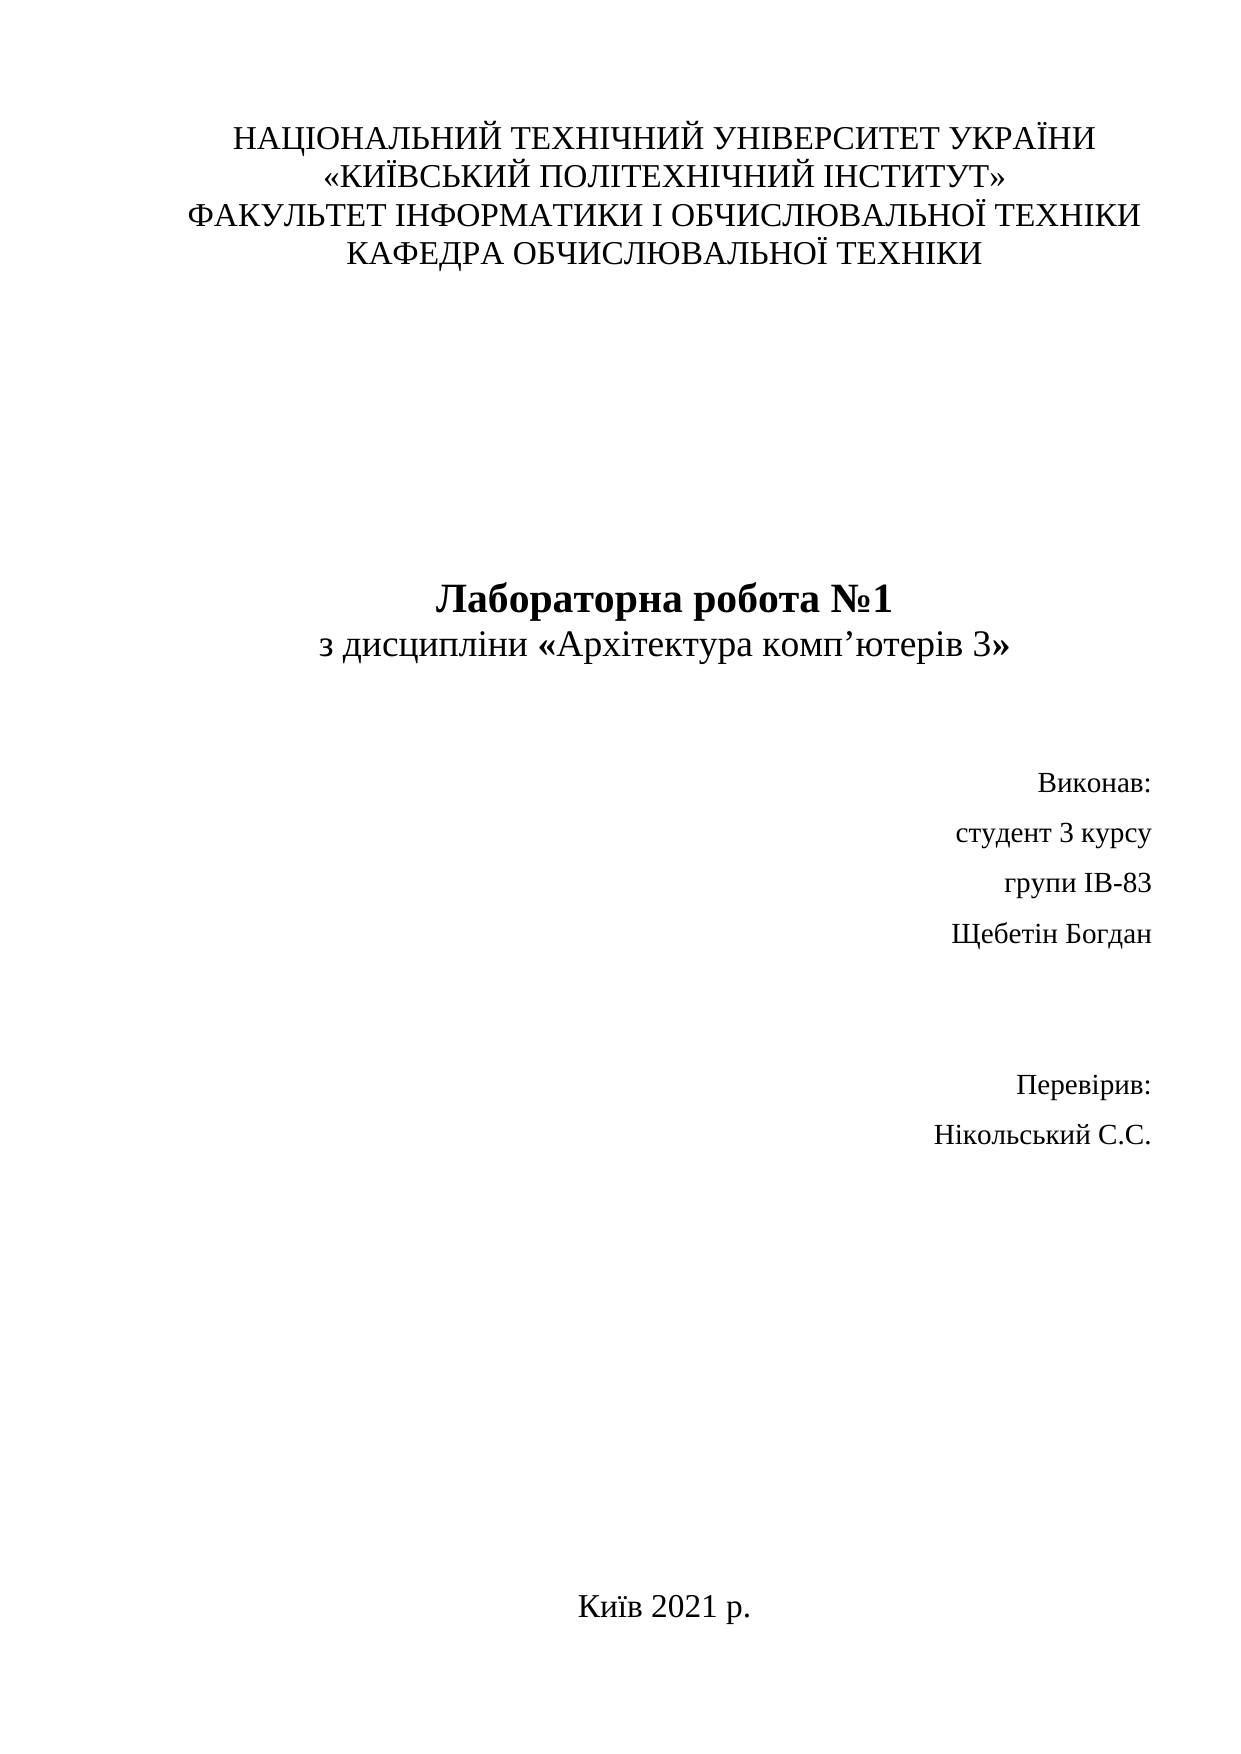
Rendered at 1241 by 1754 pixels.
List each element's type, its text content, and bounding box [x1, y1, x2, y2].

text НАЦІОНАЛЬНИЙ ТЕХНІЧНИЙ УНІВЕРСИТЕТ УКРАЇНИ [177, 118, 1152, 156]
text Лабораторна робота №1 [177, 573, 1152, 621]
text Виконав: [177, 765, 1152, 798]
text ФАКУЛЬТЕТ ІНФОРМАТИКИ І ОБЧИСЛЮВАЛЬНОЇ ТЕХНІКИ [177, 195, 1152, 233]
text студент 3 курсу [177, 815, 1152, 849]
text Щебетiн Богдан [177, 916, 1152, 949]
text КАФЕДРА ОБЧИСЛЮВАЛЬНОЇ ТЕХНІКИ [177, 233, 1152, 271]
text Перевірив: [177, 1067, 1152, 1100]
text Нікольський С.С. [177, 1117, 1152, 1151]
text групи ІВ-83 [177, 866, 1152, 899]
text з дисципліни «Архітектура комп’ютерів 3» [177, 621, 1152, 664]
text «КИЇВСЬКИЙ ПОЛІТЕХНІЧНИЙ ІНСТИТУТ» [177, 156, 1152, 195]
text Київ 2021 р. [177, 1587, 1152, 1625]
